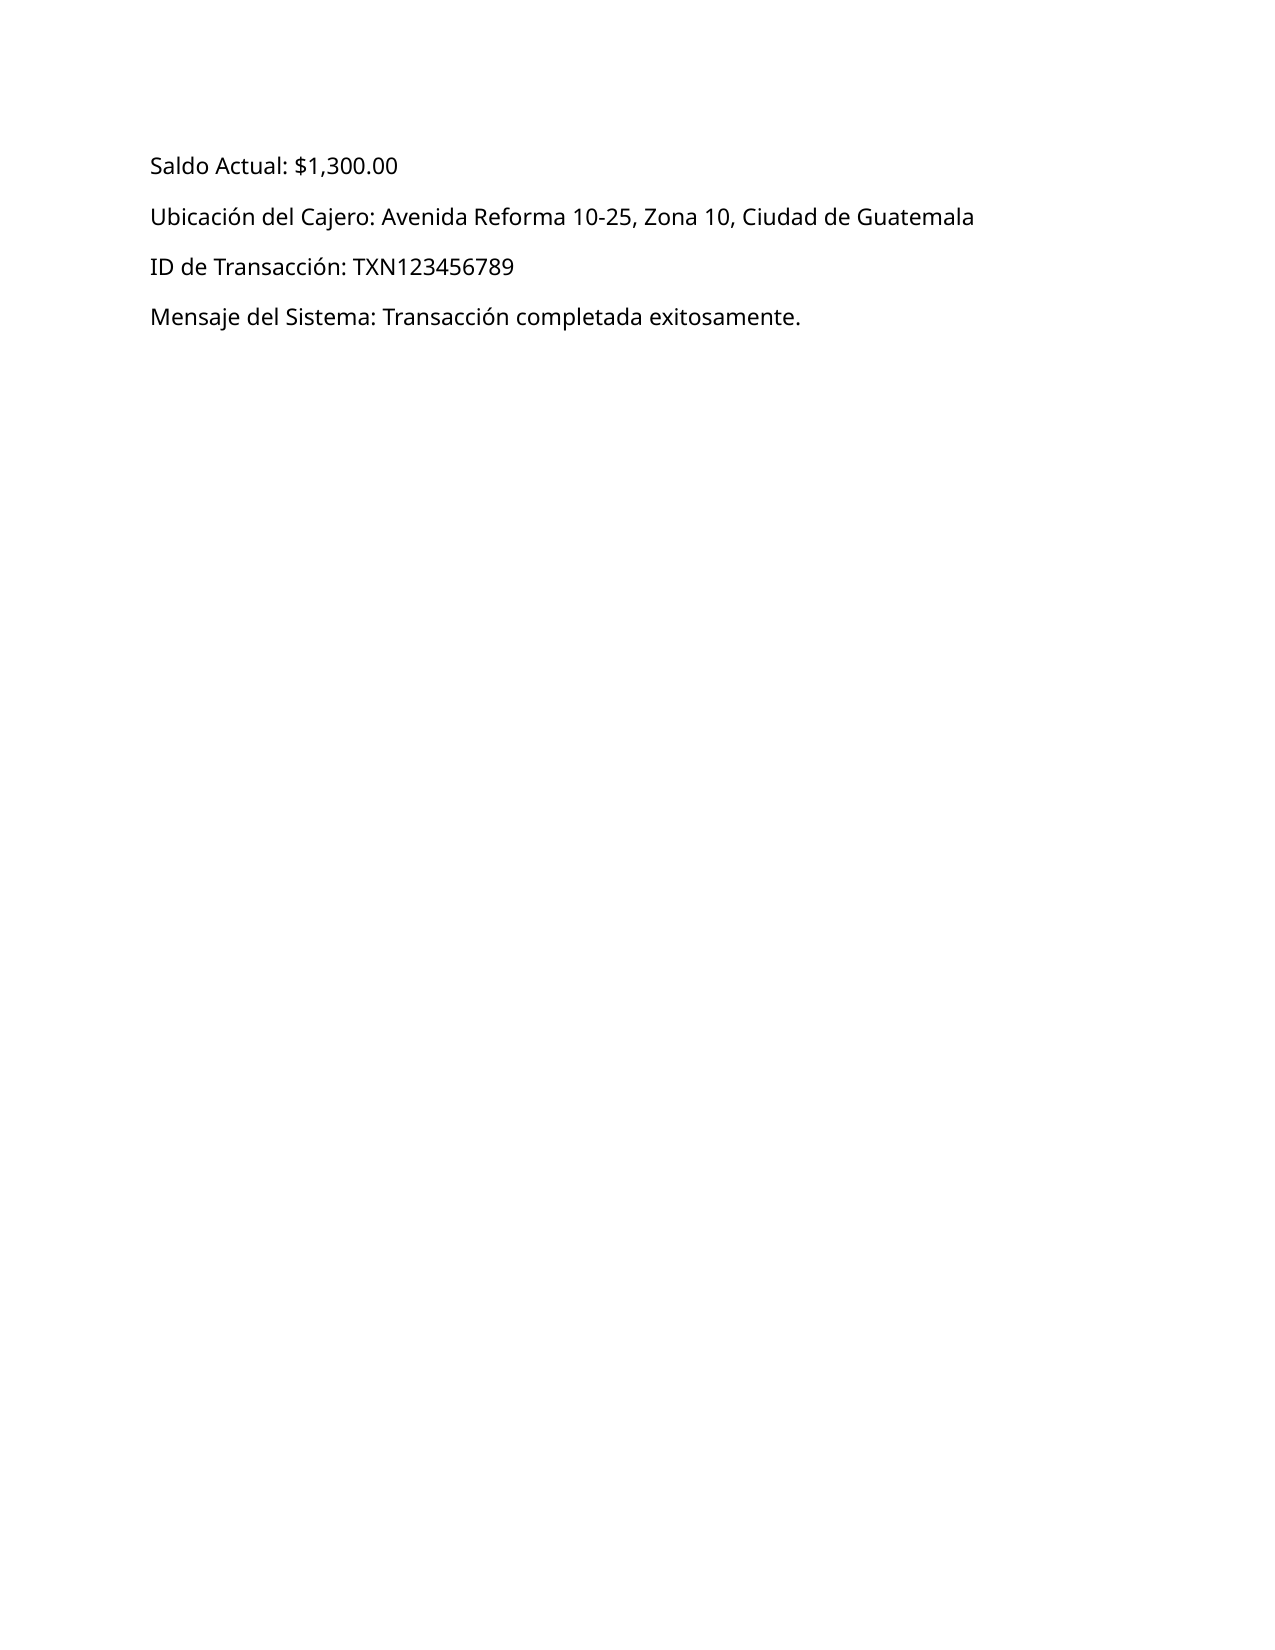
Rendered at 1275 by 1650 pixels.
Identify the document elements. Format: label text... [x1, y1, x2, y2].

text Ubicación del Cajero: Avenida Reforma 10-25, Zona 10, Ciudad de Guatemala [150, 200, 1125, 232]
text Mensaje del Sistema: Transacción completada exitosamente. [150, 301, 1125, 332]
text ID de Transacción: TXN123456789 [150, 251, 1125, 282]
text Saldo Actual: $1,300.00 [150, 150, 1125, 181]
